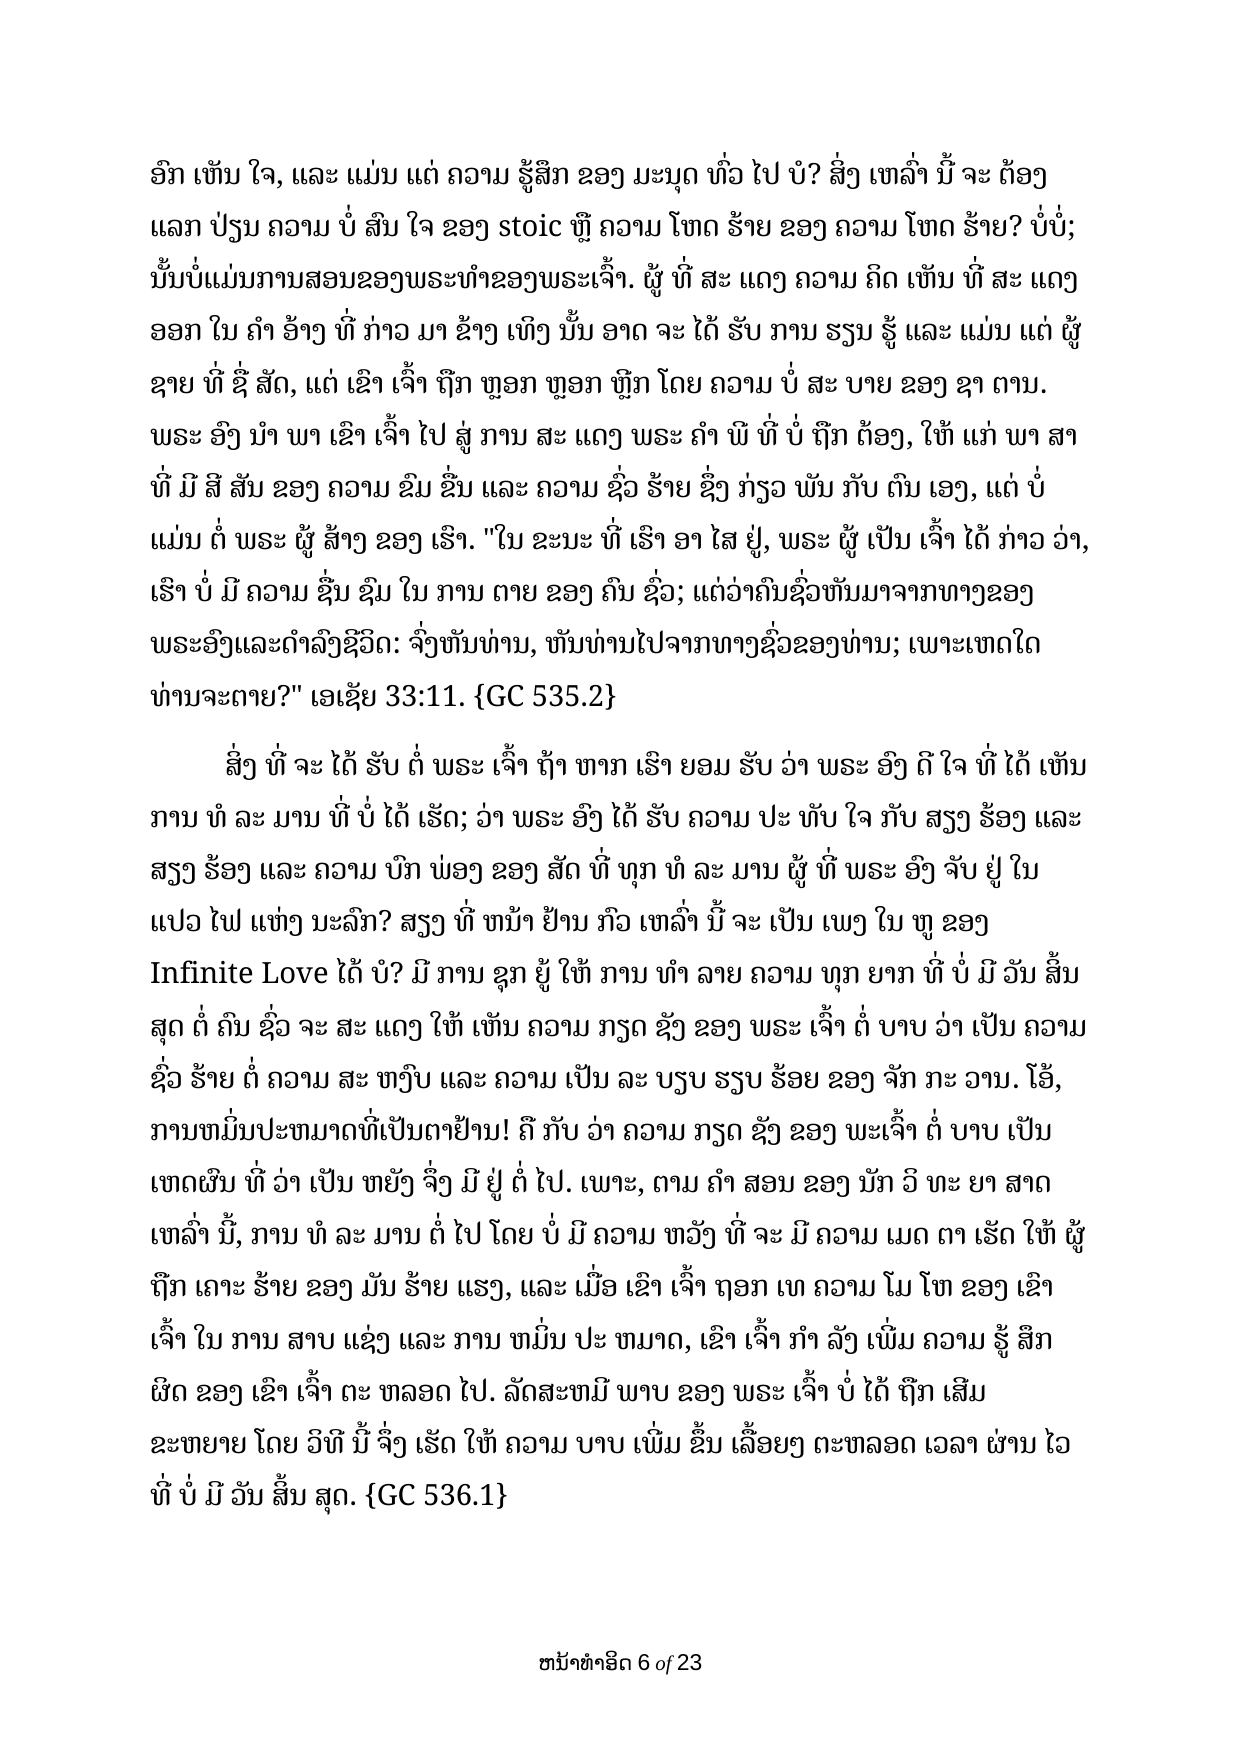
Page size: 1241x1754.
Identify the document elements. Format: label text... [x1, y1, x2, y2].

text ສິ່ງ ທີ່ ຈະ ໄດ້ ຮັບ ຕໍ່ ພຣະ ເຈົ້າ ຖ້າ ຫາກ ເຮົາ ຍອມ ຮັບ ວ່າ ພຣະ ອົງ ດີ ໃຈ ທີ່ ໄດ້ ເຫັນ ການ ທໍ ລະ ມານ ທີ່ ບໍ່ ໄດ້ ເຮັດ; ວ່າ ພຣະ ອົງ ໄດ້ ຮັບ ຄວາມ ປະ ທັບ ໃຈ ກັບ ສຽງ ຮ້ອງ ແລະ ສຽງ ຮ້ອງ ແລະ ຄວາມ ບົກ ພ່ອງ ຂອງ ສັດ ທີ່ ທຸກ ທໍ ລະ ມານ ຜູ້ ທີ່ ພຣະ ອົງ ຈັບ ຢູ່ ໃນ ແປວ ໄຟ ແຫ່ງ ນະລົກ? ສຽງ ທີ່ ຫນ້າ ຢ້ານ ກົວ ເຫລົ່າ ນີ້ ຈະ ເປັນ ເພງ ໃນ ຫູ ຂອງ Infinite Love ໄດ້ ບໍ? ມີ ການ ຊຸກ ຍູ້ ໃຫ້ ການ ທໍາ ລາຍ ຄວາມ ທຸກ ຍາກ ທີ່ ບໍ່ ມີ ວັນ ສິ້ນ ສຸດ ຕໍ່ ຄົນ ຊົ່ວ ຈະ ສະ ແດງ ໃຫ້ ເຫັນ ຄວາມ ກຽດ ຊັງ ຂອງ ພຣະ ເຈົ້າ ຕໍ່ ບາບ ວ່າ ເປັນ ຄວາມ ຊົ່ວ ຮ້າຍ ຕໍ່ ຄວາມ ສະ ຫງົບ ແລະ ຄວາມ ເປັນ ລະ ບຽບ ຮຽບ ຮ້ອຍ ຂອງ ຈັກ ກະ ວານ. ໂອ້, ການຫມິ່ນປະຫມາດທີ່ເປັນຕາຢ້ານ! ຄື ກັບ ວ່າ ຄວາມ ກຽດ ຊັງ ຂອງ ພະເຈົ້າ ຕໍ່ ບາບ ເປັນ ເຫດຜົນ ທີ່ ວ່າ ເປັນ ຫຍັງ ຈຶ່ງ ມີ ຢູ່ ຕໍ່ ໄປ. ເພາະ, ຕາມ ຄໍາ ສອນ ຂອງ ນັກ ວິ ທະ ຍາ ສາດ ເຫລົ່າ ນີ້, ການ ທໍ ລະ ມານ ຕໍ່ ໄປ ໂດຍ ບໍ່ ມີ ຄວາມ ຫວັງ ທີ່ ຈະ ມີ ຄວາມ ເມດ ຕາ ເຮັດ ໃຫ້ ຜູ້ ຖືກ ເຄາະ ຮ້າຍ ຂອງ ມັນ ຮ້າຍ ແຮງ, ແລະ ເມື່ອ ເຂົາ ເຈົ້າ ຖອກ ເທ ຄວາມ ໂມ ໂຫ ຂອງ ເຂົາ ເຈົ້າ ໃນ ການ ສາບ ແຊ່ງ ແລະ ການ ຫມິ່ນ ປະ ຫມາດ, ເຂົາ ເຈົ້າ ກໍາ ລັງ ເພີ່ມ ຄວາມ ຮູ້ ສຶກ ຜິດ ຂອງ ເຂົາ ເຈົ້າ ຕະ ຫລອດ ໄປ. ລັດສະຫມີ ພາບ ຂອງ ພຣະ ເຈົ້າ ບໍ່ ໄດ້ ຖືກ ເສີມ ຂະຫຍາຍ ໂດຍ ວິທີ ນີ້ ຈຶ່ງ ເຮັດ ໃຫ້ ຄວາມ ບາບ ເພີ່ມ ຂຶ້ນ ເລື້ອຍໆ ຕະຫລອດ ເວລາ ຜ່ານ ໄວ ທີ່ ບໍ່ ມີ ວັນ ສິ້ນ ສຸດ. {GC 536.1} [150, 741, 1090, 1520]
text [150, 150, 1090, 720]
